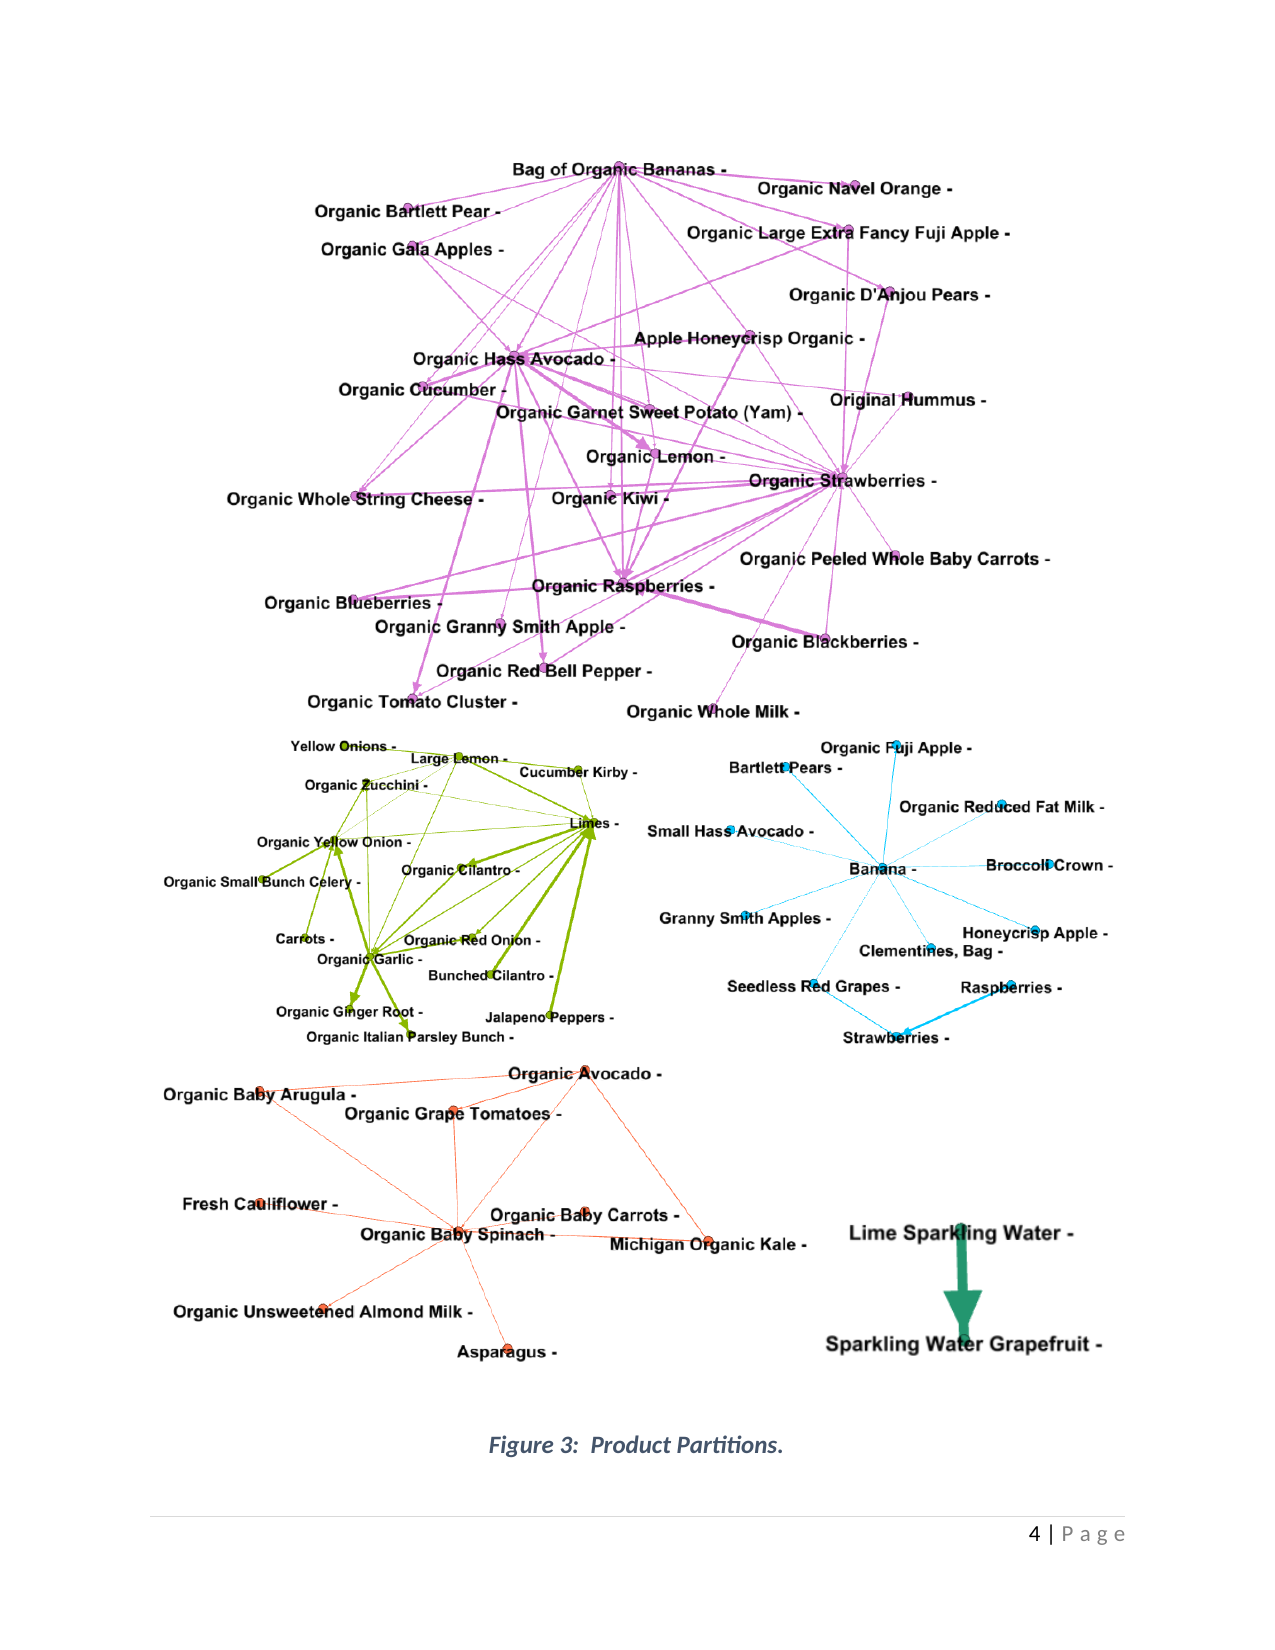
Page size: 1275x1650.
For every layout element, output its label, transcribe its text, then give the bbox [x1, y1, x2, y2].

picture [222, 150, 1053, 725]
picture [156, 726, 1119, 1049]
text Figure 3: Product Partitions. [150, 1429, 1125, 1459]
picture [158, 1050, 1117, 1364]
